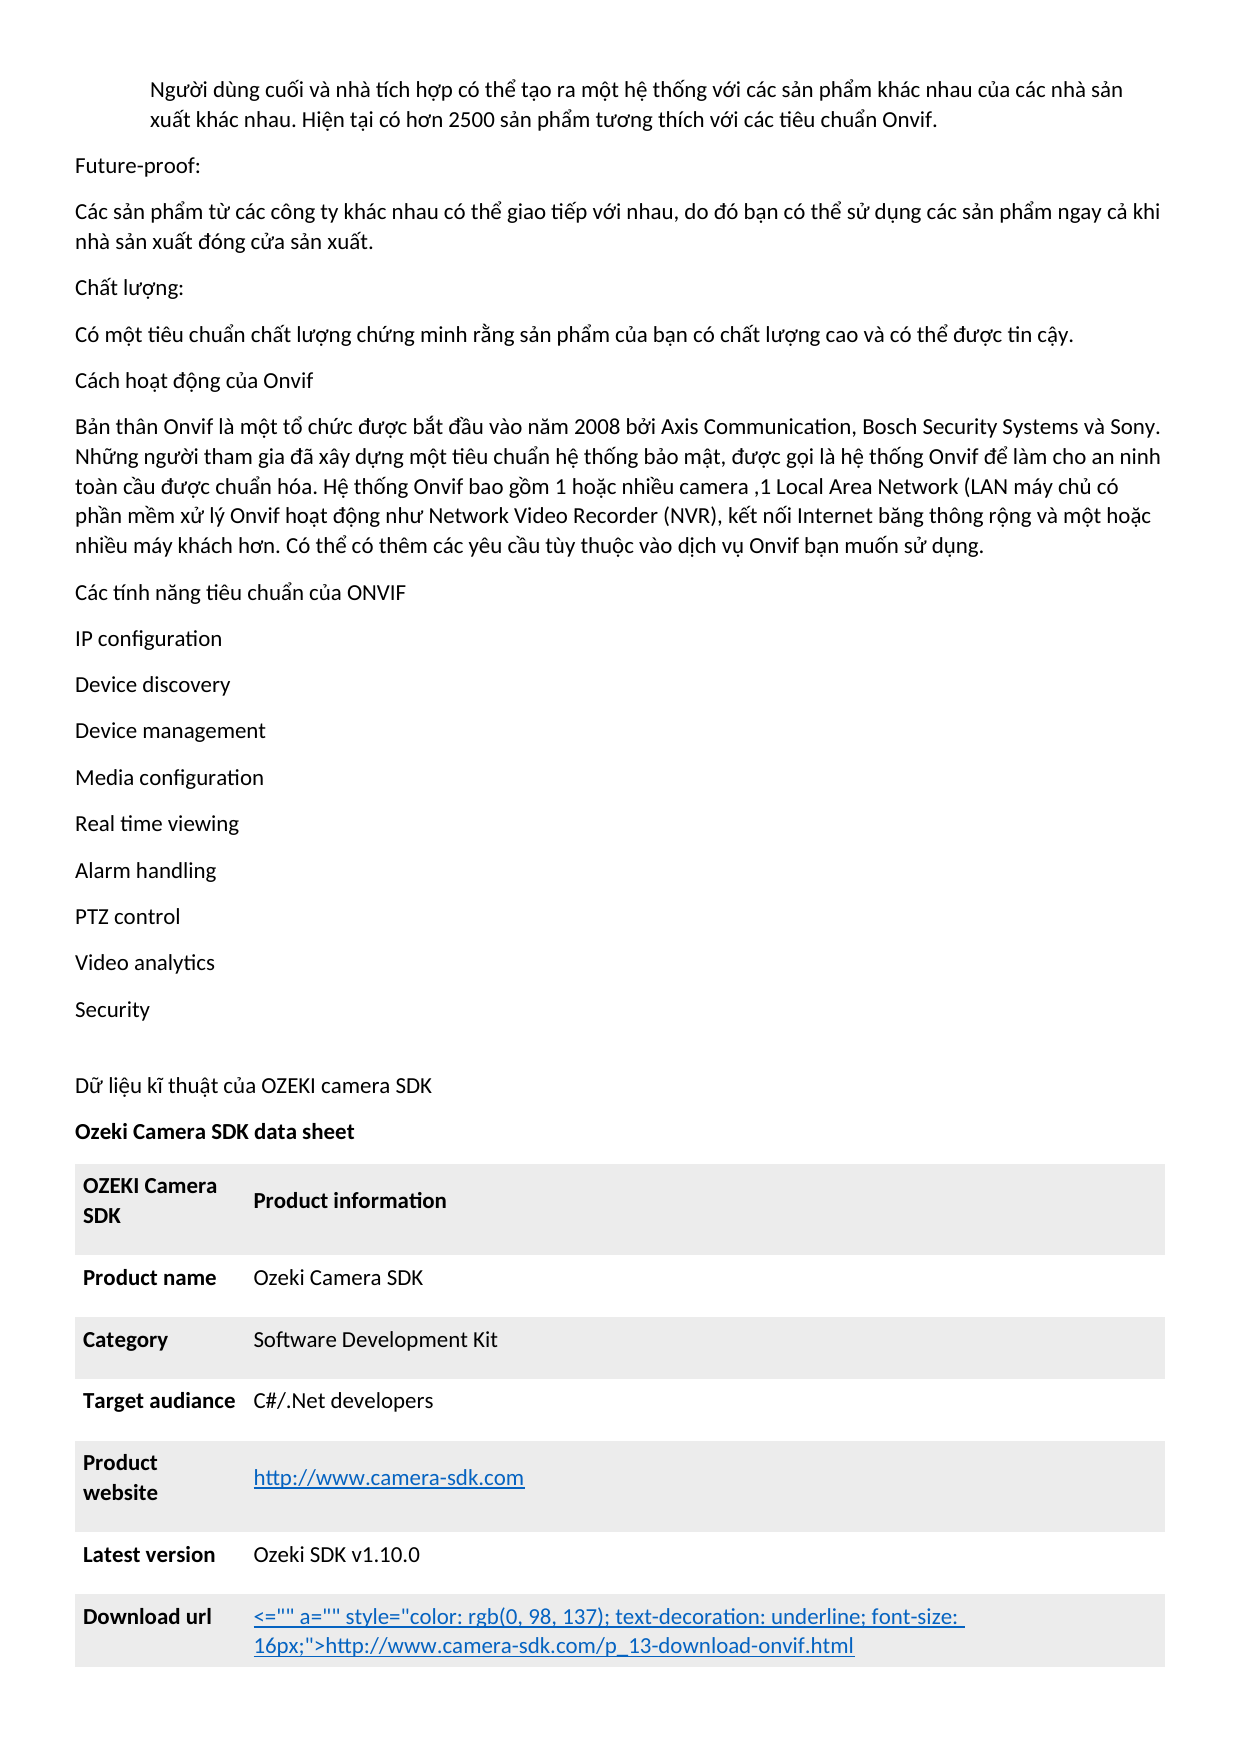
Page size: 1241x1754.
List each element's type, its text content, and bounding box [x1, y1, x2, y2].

text Dữ liệu kĩ thuật của OZEKI camera SDK [75, 1071, 1165, 1099]
table_header OZEKI Camera SDK [75, 1164, 246, 1255]
text Ozeki Camera SDK data sheet [75, 1117, 1165, 1145]
text Chất lượng: [75, 273, 1165, 301]
table_header Product information [246, 1164, 1165, 1255]
table_cell Download url [75, 1594, 246, 1667]
text PTZ control [75, 902, 1165, 930]
table_cell http://www.camera-sdk.com [246, 1441, 1165, 1532]
text Có một tiêu chuẩn chất lượng chứng minh rằng sản phẩm của bạn có chất lượng cao và có thể được tin cậy. [75, 320, 1165, 348]
text Future-proof: [75, 151, 1165, 179]
text Người dùng cuối và nhà tích hợp có thể tạo ra một hệ thống với các sản phẩm khác nhau của các nhà sản xuất khác nhau. Hiện tại có hơn 2500 sản phẩm tương thích với các tiêu chuẩn Onvif. [150, 75, 1165, 133]
text Real time viewing [75, 809, 1165, 837]
text Media configuration [75, 763, 1165, 791]
text Các tính năng tiêu chuẩn của ONVIF [75, 578, 1165, 606]
table_cell Latest version [75, 1532, 246, 1594]
text IP configuration [75, 624, 1165, 652]
text Security [75, 995, 1165, 1052]
table_cell <="" a="" style="color: rgb(0, 98, 137); text-decoration: underline; font-size: 16px;">http://www.camera-sdk.com/p_13-download-onvif.html [246, 1594, 1165, 1667]
table_cell Ozeki SDK v1.10.0 [246, 1532, 1165, 1594]
table_cell Software Development Kit [246, 1317, 1165, 1379]
text Bản thân Onvif là một tổ chức được bắt đầu vào năm 2008 bởi Axis Communication, Bosch Security Systems và Sony. Những người tham gia đã xây dựng một tiêu chuẩn hệ thống bảo mật, được gọi là hệ thống Onvif để làm cho an ninh toàn cầu được chuẩn hóa. Hệ thống Onvif bao gồm 1 hoặc nhiều camera ,1 Local Area Network (LAN máy chủ có phần mềm xử lý Onvif hoạt động như Network Video Recorder (NVR), kết nối Internet băng thông rộng và một hoặc nhiều máy khách hơn. Có thể có thêm các yêu cầu tùy thuộc vào dịch vụ Onvif bạn muốn sử dụng. [75, 412, 1165, 559]
text Các sản phẩm từ các công ty khác nhau có thể giao tiếp với nhau, do đó bạn có thể sử dụng các sản phẩm ngay cả khi nhà sản xuất đóng cửa sản xuất. [75, 197, 1165, 255]
text Alarm handling [75, 856, 1165, 884]
table_cell Ozeki Camera SDK [246, 1255, 1165, 1317]
table_cell Product website [75, 1441, 246, 1532]
table_cell Product name [75, 1255, 246, 1317]
table_cell Category [75, 1317, 246, 1379]
table_cell Target audiance [75, 1379, 246, 1441]
text Video analytics [75, 948, 1165, 976]
text Device discovery [75, 670, 1165, 698]
text Cách hoạt động của Onvif [75, 366, 1165, 394]
text Device management [75, 717, 1165, 745]
table_cell C#/.Net developers [246, 1379, 1165, 1441]
